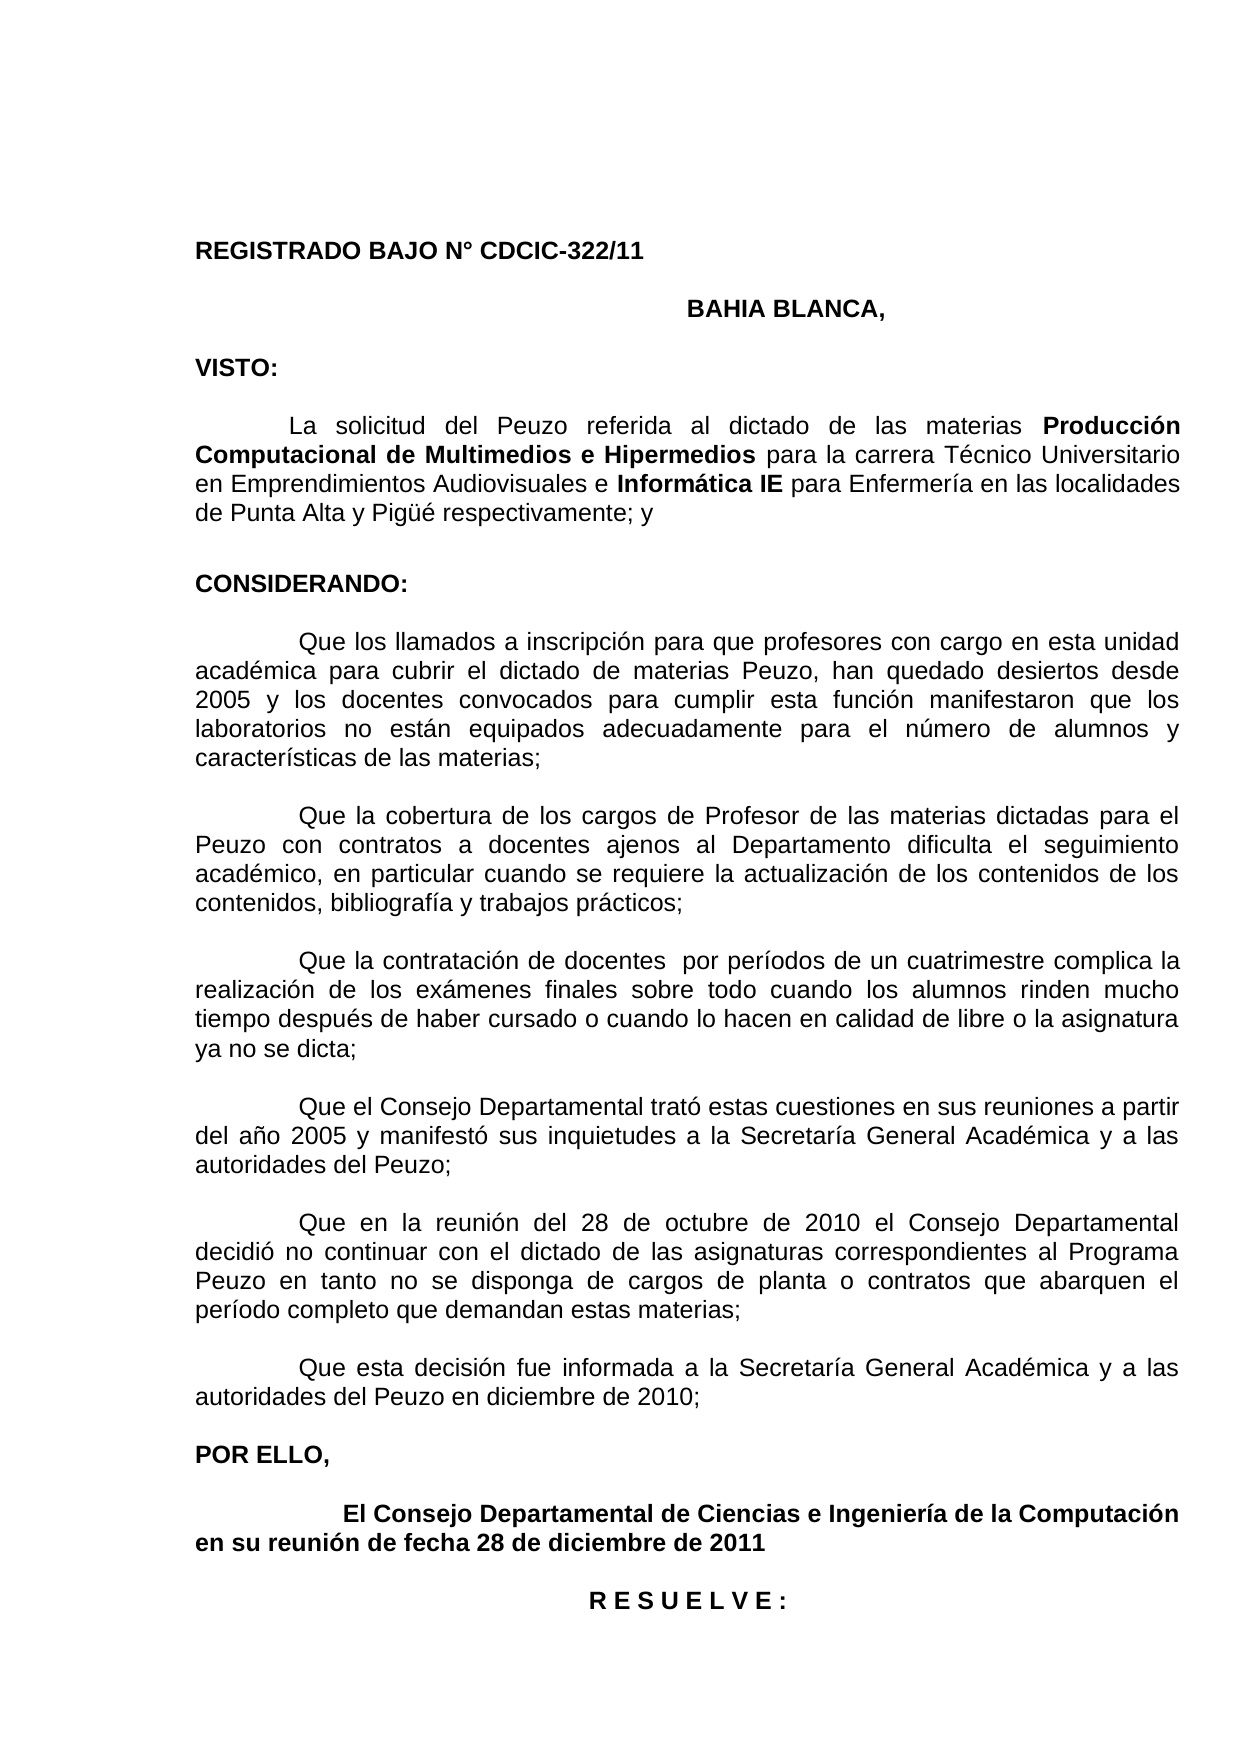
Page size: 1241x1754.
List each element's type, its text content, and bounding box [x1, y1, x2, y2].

text CONSIDERANDO: [195, 568, 1181, 597]
text POR ELLO, [195, 1440, 1181, 1469]
text BAHIA BLANCA, [645, 294, 1181, 323]
text La solicitud del Peuzo referida al dictado de las materias Producción Computacional de Multimedios e Hipermedios para la carrera Técnico Universitario en Emprendimientos Audiovisuales e Informática IE para Enfermería en las localidades de Punta Alta y Pigüé respectivamente; y [195, 411, 1181, 527]
text VISTO: [195, 352, 1181, 382]
text R E S U E L V E : [195, 1586, 1181, 1615]
text Que la contratación de docentes por períodos de un cuatrimestre complica la realización de los exámenes finales sobre todo cuando los alumnos rinden mucho tiempo después de haber cursado o cuando lo hacen en calidad de libre o la asignatura ya no se dicta; [195, 946, 1181, 1062]
text Que en la reunión del 28 de octubre de 2010 el Consejo Departamental decidió no continuar con el dictado de las asignaturas correspondientes al Programa Peuzo en tanto no se disponga de cargos de planta o contratos que abarquen el período completo que demandan estas materias; [195, 1208, 1181, 1324]
text Que esta decisión fue informada a la Secretaría General Académica y a las autoridades del Peuzo en diciembre de 2010; [195, 1353, 1181, 1411]
text Que los llamados a inscripción para que profesores con cargo en esta unidad académica para cubrir el dictado de materias Peuzo, han quedado desiertos desde 2005 y los docentes convocados para cumplir esta función manifestaron que los laboratorios no están equipados adecuadamente para el número de alumnos y características de las materias; [195, 627, 1181, 772]
text REGISTRADO BAJO N° CDCIC-322/11 [195, 236, 1181, 265]
text Que la cobertura de los cargos de Profesor de las materias dictadas para el Peuzo con contratos a docentes ajenos al Departamento dificulta el seguimiento académico, en particular cuando se requiere la actualización de los contenidos de los contenidos, bibliografía y trabajos prácticos; [195, 801, 1181, 917]
text El Consejo Departamental de Ciencias e Ingeniería de en su reunión de fecha 28 de diciembre de 2011 [195, 1498, 1181, 1557]
text Que el Consejo Departamental trató estas cuestiones en sus reuniones a partir del año 2005 y manifestó sus inquietudes a la Secretaría General Académica y a las autoridades del Peuzo; [195, 1092, 1181, 1179]
